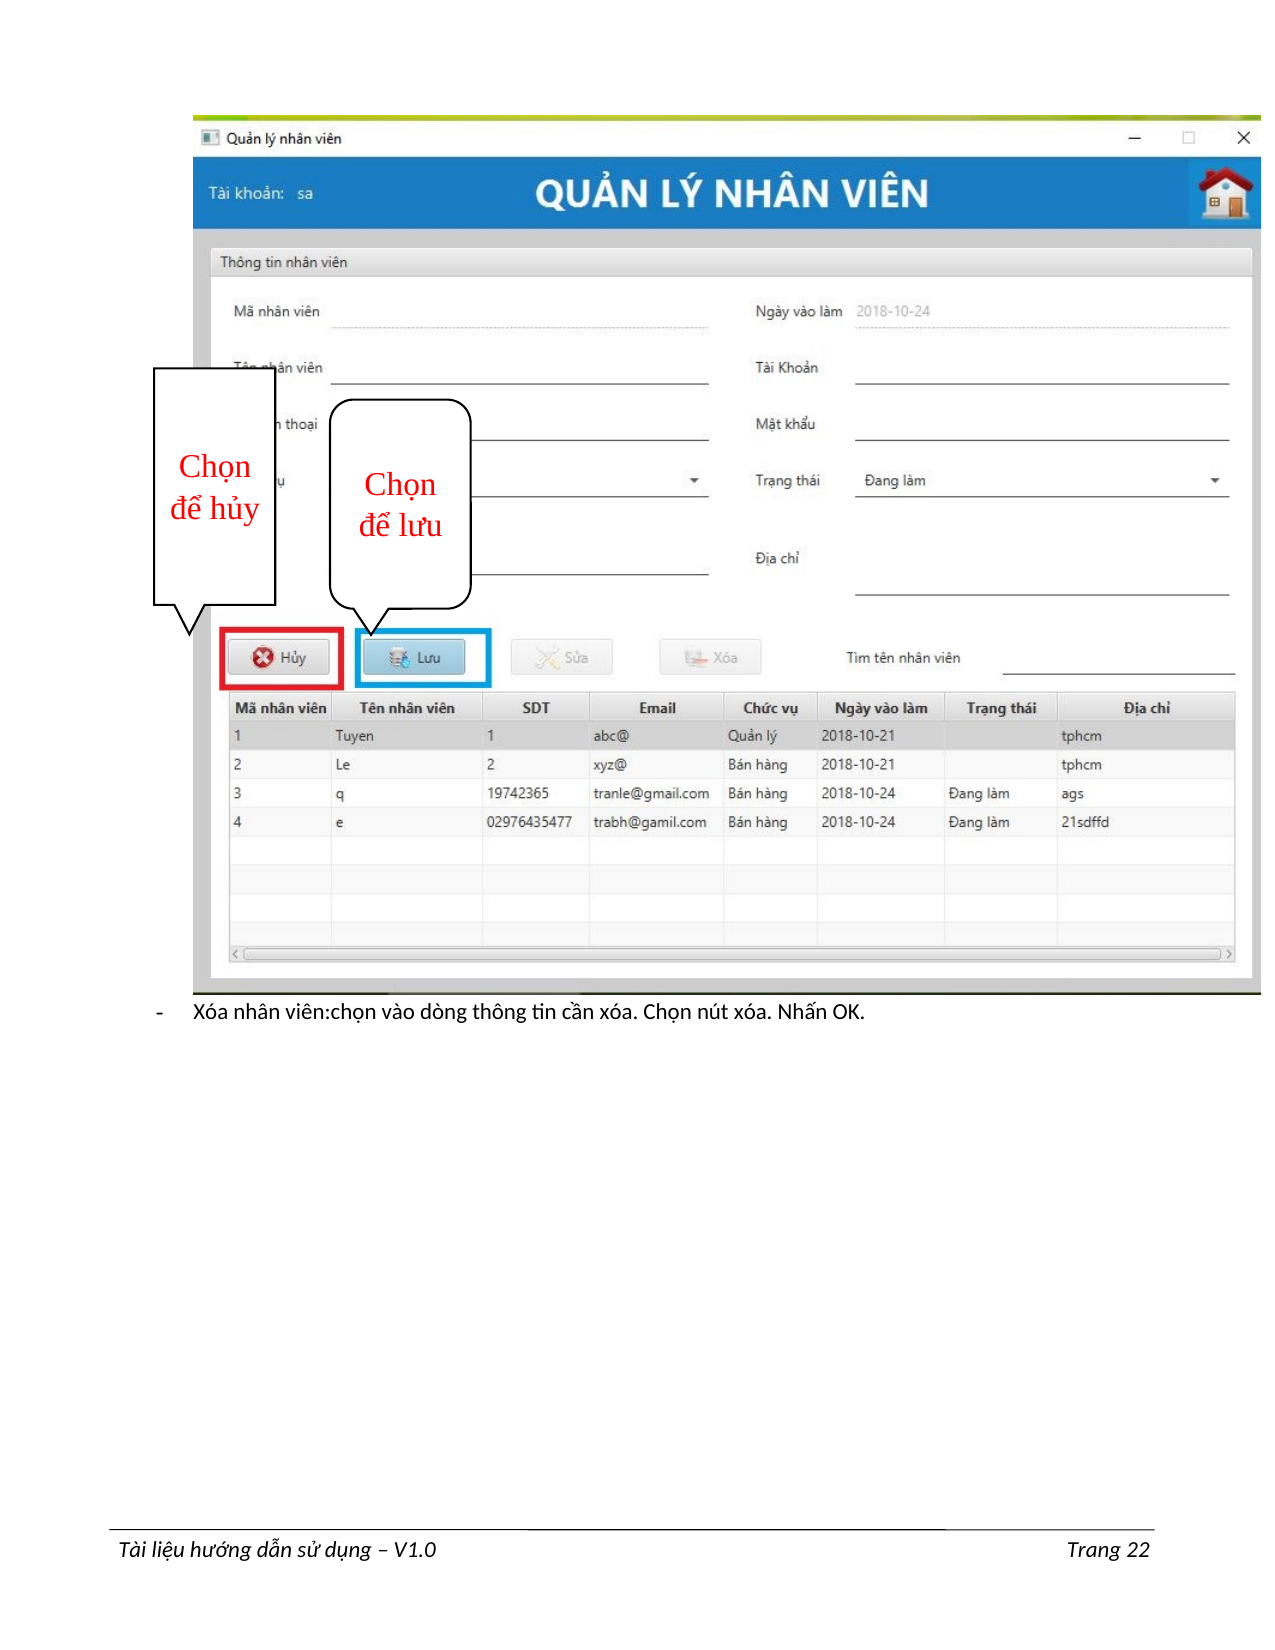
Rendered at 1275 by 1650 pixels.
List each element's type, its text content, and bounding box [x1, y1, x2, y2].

picture [193, 115, 1262, 995]
list Xóa nhân viên:chọn vào dòng thông tin cần xóa. Chọn nút xóa. Nhấn OK. [156, 997, 1186, 1025]
